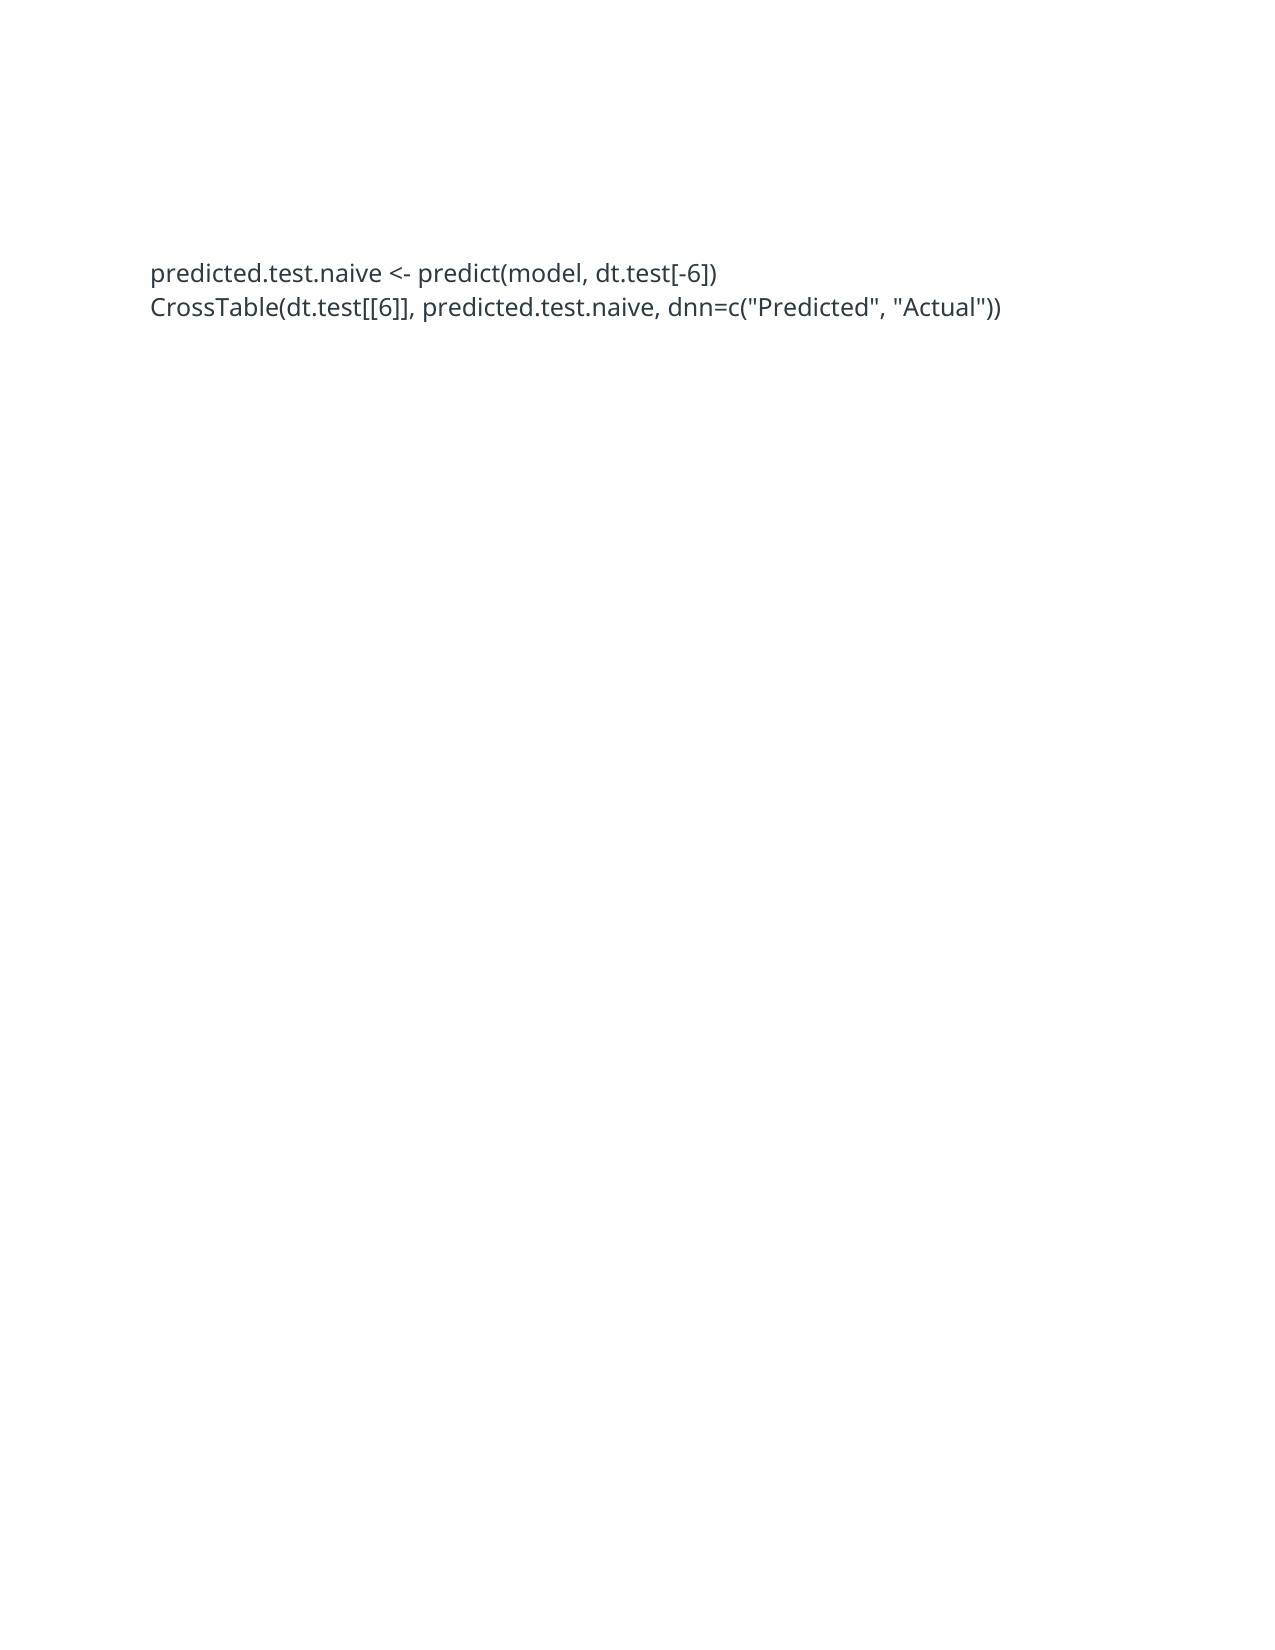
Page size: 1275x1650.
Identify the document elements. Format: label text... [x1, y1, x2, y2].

text predicted.test.naive <- predict(model, dt.test[-6]) CrossTable(dt.test[[6]], predicted.test.naive, dnn=c("Predicted", "Actual")) [150, 256, 1125, 324]
